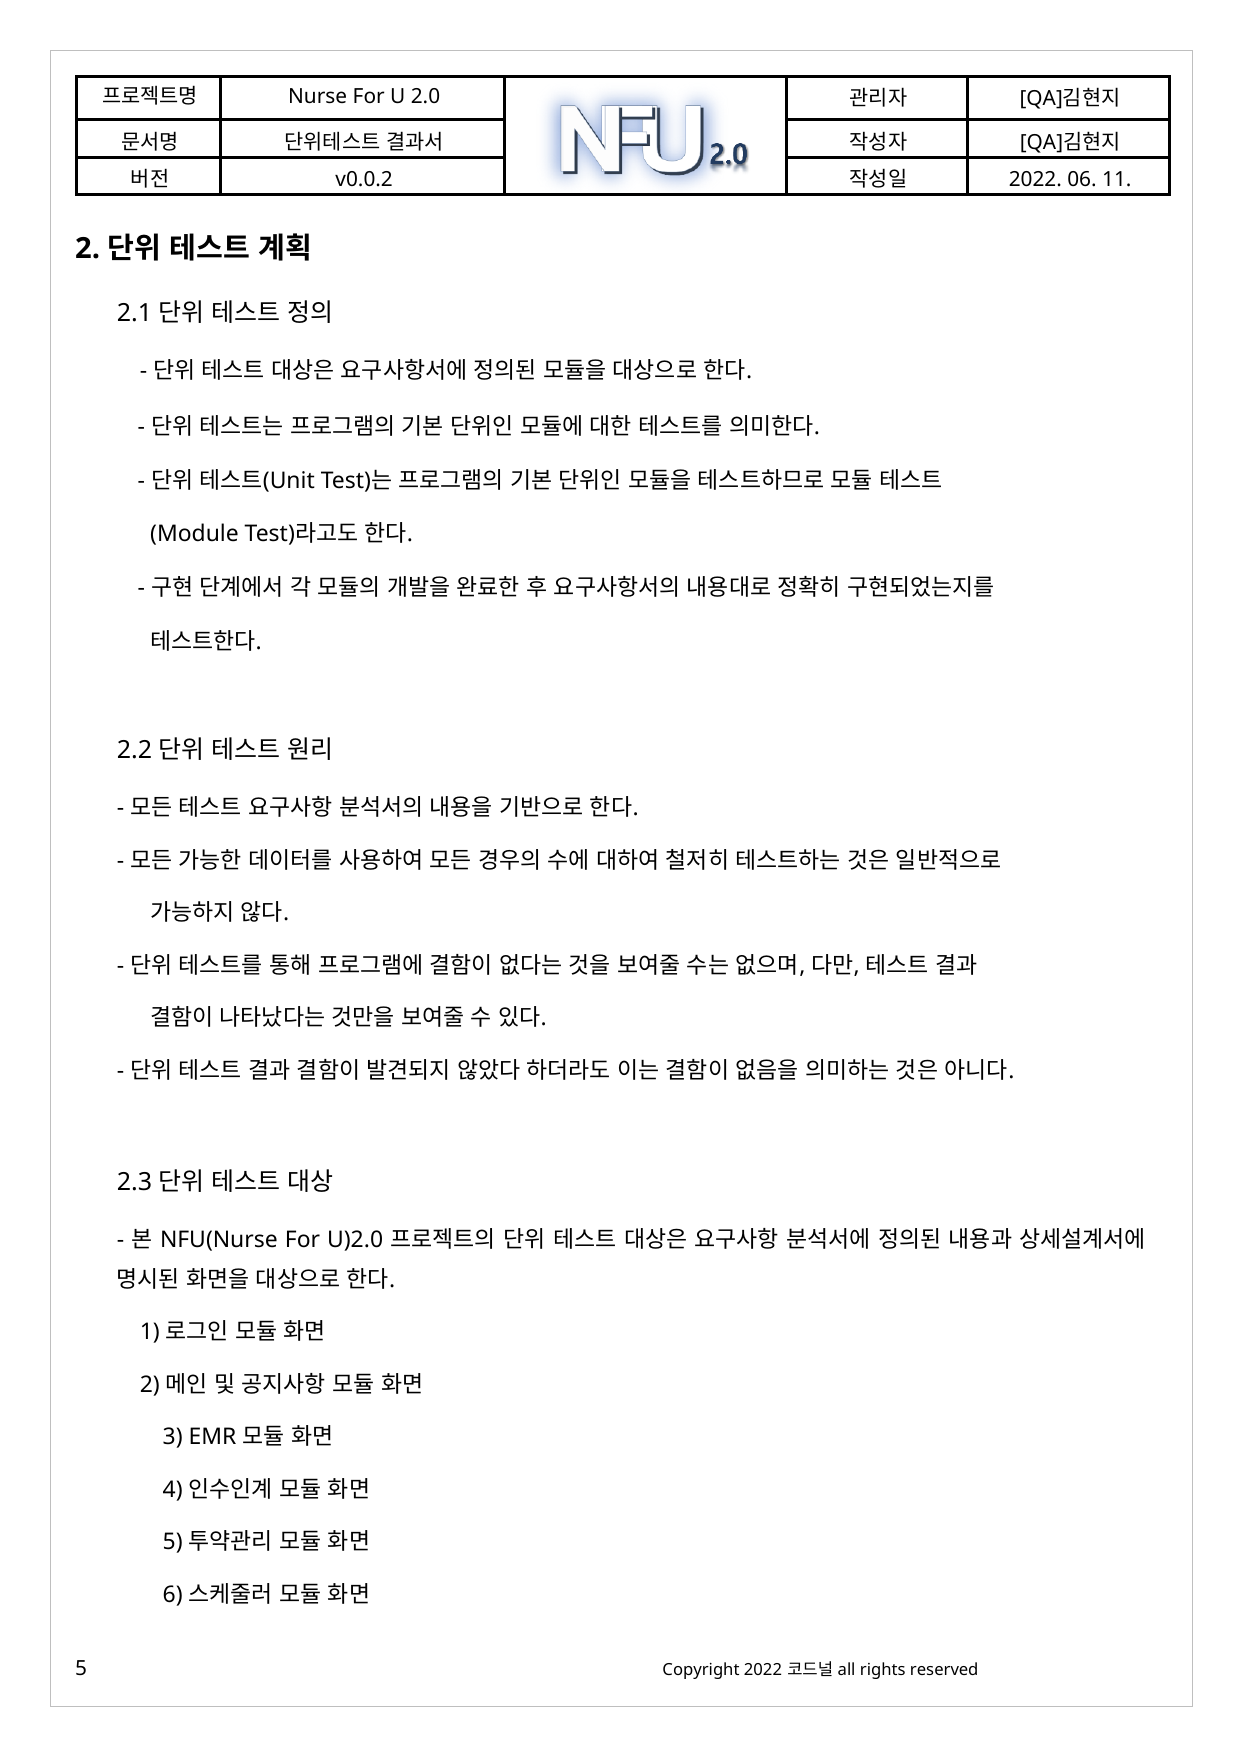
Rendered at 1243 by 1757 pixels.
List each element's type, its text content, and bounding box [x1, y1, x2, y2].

text - 단위 테스트 대상은 요구사항서에 정의된 모듈을 대상으로 한다. [117, 352, 1147, 385]
text 2.3 단위 테스트 대상 [117, 1161, 1147, 1197]
text - 단위 테스트(Unit Test)는 프로그램의 기본 단위인 모듈을 테스트하므로 모듈 테스트 [75, 461, 1168, 495]
text - 본 NFU(Nurse For U)2.0 프로젝트의 단위 테스트 대상은 요구사항 분석서에 정의된 내용과 상세설계서에 명시된 화면을 대상으로 한다. [117, 1221, 1147, 1294]
text 2. 단위 테스트 계획 [75, 225, 1168, 267]
text - 모든 테스트 요구사항 분석서의 내용을 기반으로 한다. [117, 789, 1147, 822]
text 결함이 나타났다는 것만을 보여줄 수 있다. [117, 999, 1147, 1032]
text - 단위 테스트 결과 결함이 발견되지 않았다 하더라도 이는 결함이 없음을 의미하는 것은 아니다. [117, 1052, 1147, 1085]
text 3) EMR 모듈 화면 [117, 1418, 1147, 1451]
picture [535, 82, 770, 193]
text 2) 메인 및 공지사항 모듈 화면 [117, 1365, 1147, 1399]
text - 단위 테스트를 통해 프로그램에 결함이 없다는 것을 보여줄 수는 없으며, 다만, 테스트 결과 [117, 947, 1147, 980]
text 2.1 단위 테스트 정의 [117, 292, 1147, 328]
text - 구현 단계에서 각 모듈의 개발을 완료한 후 요구사항서의 내용대로 정확히 구현되었는지를 [75, 569, 1168, 602]
picture [535, 196, 770, 203]
text - 단위 테스트는 프로그램의 기본 단위인 모듈에 대한 테스트를 의미한다. [75, 408, 1168, 441]
text 5) 투약관리 모듈 화면 [117, 1523, 1147, 1556]
text 4) 인수인계 모듈 화면 [117, 1470, 1147, 1504]
text 1) 로그인 모듈 화면 [117, 1313, 1147, 1346]
text - 모든 가능한 데이터를 사용하여 모든 경우의 수에 대하여 철저히 테스트하는 것은 일반적으로 [117, 842, 1147, 875]
text 2.2 단위 테스트 원리 [117, 729, 1147, 766]
text 6) 스케줄러 모듈 화면 [117, 1575, 1147, 1609]
text (Module Test)라고도 한다. [75, 515, 1168, 548]
text 가능하지 않다. [117, 894, 1147, 927]
text 테스트한다. [75, 623, 1168, 656]
